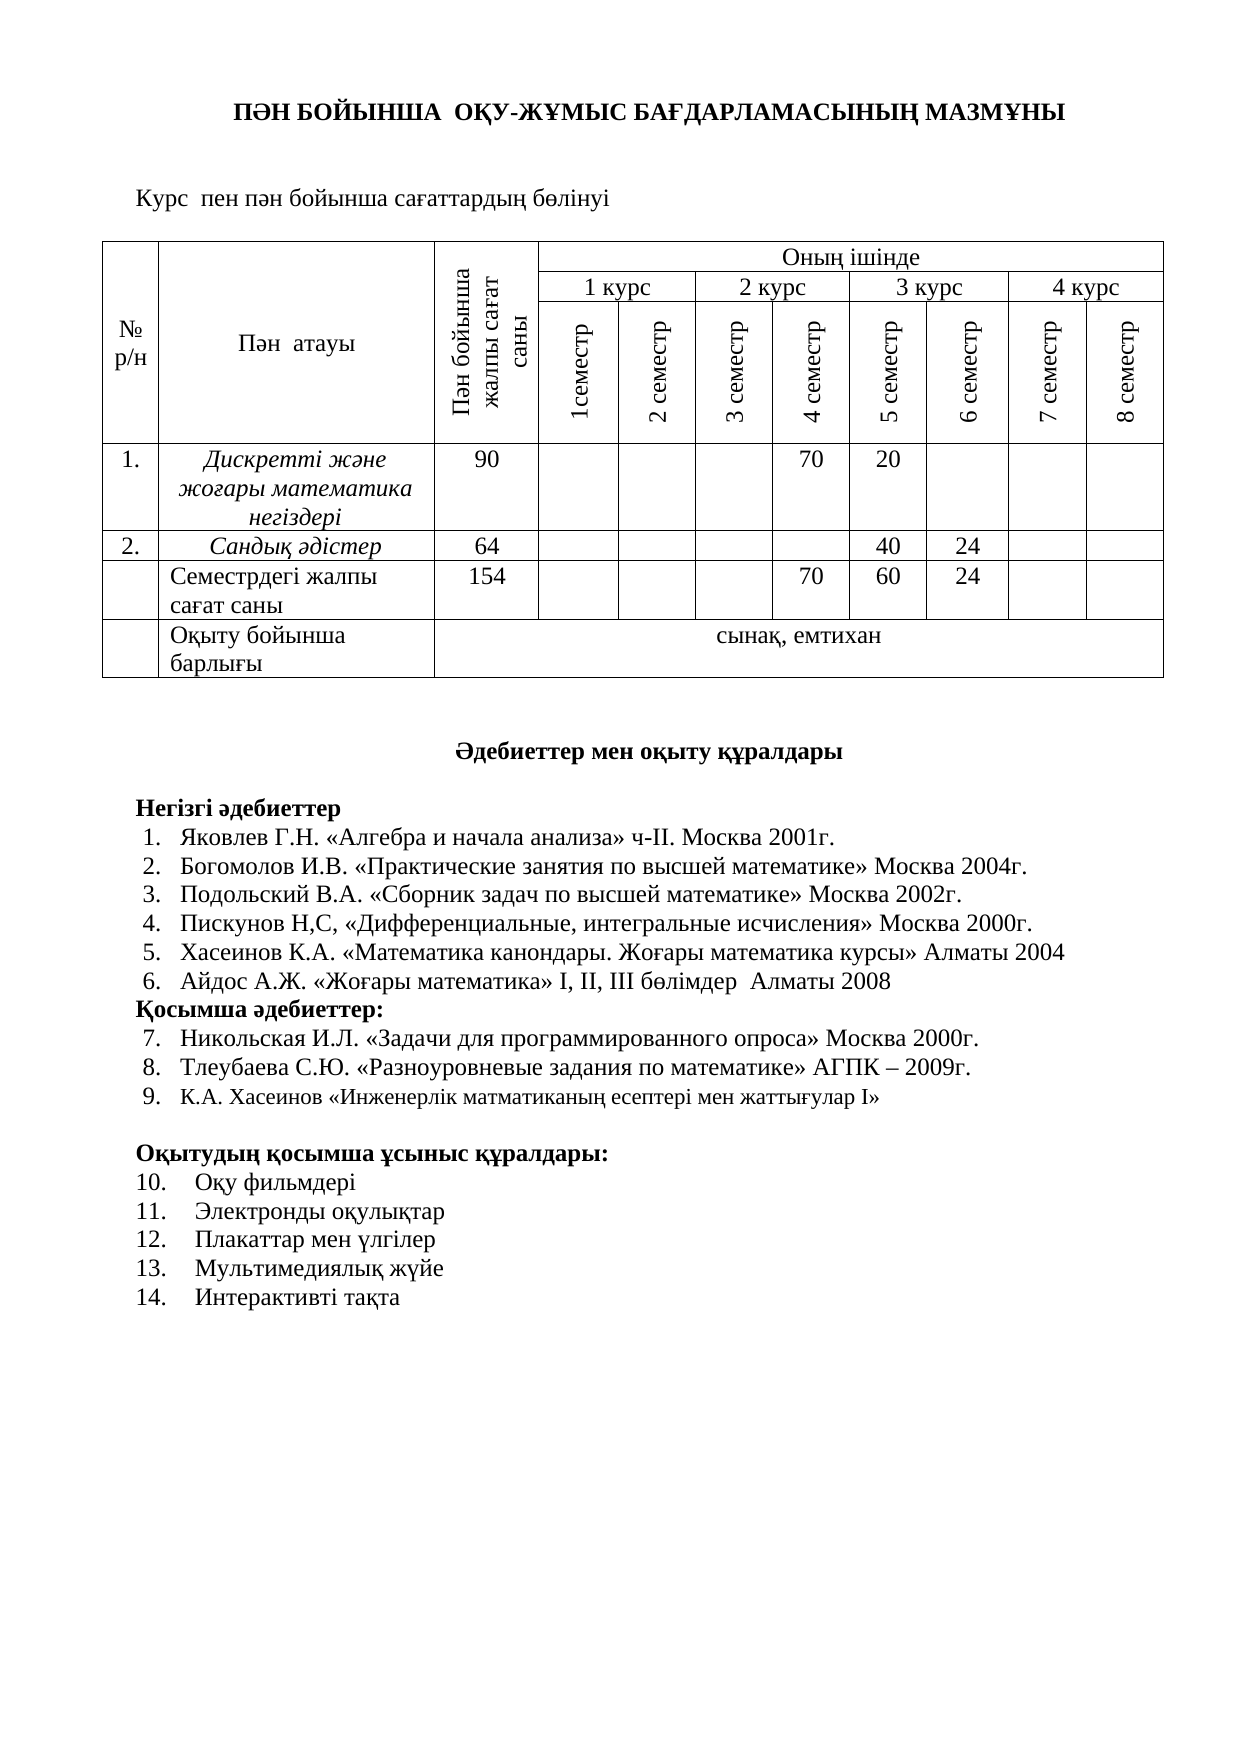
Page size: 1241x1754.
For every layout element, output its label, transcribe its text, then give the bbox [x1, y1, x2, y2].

table_cell 1. [103, 444, 158, 530]
list Қосымша әдебиеттер: [135, 994, 1163, 1023]
table_cell [1009, 561, 1086, 619]
table_cell 20 [850, 444, 926, 530]
table_cell 70 [773, 561, 849, 619]
table_cell [1087, 561, 1163, 619]
table_header Оның ішінде [539, 242, 1163, 271]
table_cell 2. [103, 531, 158, 560]
subtitle ПӘН БОЙЫНША ОҚУ-ЖҰМЫС БАҒДАРЛАМАСЫНЫҢ МАЗМҰНЫ [135, 97, 1163, 126]
table_cell [539, 531, 618, 560]
table_cell [103, 620, 158, 677]
table_cell 24 [927, 531, 1008, 560]
table_cell [539, 444, 618, 530]
table_cell 1 курс [539, 272, 695, 301]
table_cell [773, 531, 849, 560]
table_cell [619, 444, 695, 530]
text Оқытудың қосымша ұсыныс құралдары: [135, 1138, 1163, 1167]
list Интерактивті тақта [135, 1282, 1163, 1311]
table_cell 6 семестр [927, 302, 1008, 443]
list Пискунов Н,С, «Дифференциальные, интегральные исчисления» Москва 2000г. [142, 908, 1163, 937]
list Подольский В.А. «Сборник задач по высшей математике» Москва 2002г. [142, 879, 1163, 908]
table_cell 70 [773, 444, 849, 530]
table_cell Оқыту бойынша барлығы [159, 620, 434, 677]
list Хасеинов К.А. «Математика канондары. Жоғары математика курсы» Алматы 2004 [142, 937, 1163, 966]
list Тлеубаева С.Ю. «Разноуровневые задания по математике» АГПК – 2009г. [142, 1052, 1163, 1081]
table_cell [696, 531, 772, 560]
table_cell [696, 444, 772, 530]
list Богомолов И.В. «Практические занятия по высшей математике» Москва 2004г. [142, 851, 1163, 879]
table_cell [927, 444, 1008, 530]
table_cell 3 курс [850, 272, 1008, 301]
table_cell [103, 561, 158, 619]
table_cell 2 курс [696, 272, 849, 301]
table_cell 60 [850, 561, 926, 619]
list Оқу фильмдері [135, 1167, 1163, 1196]
table_cell 2 семестр [619, 302, 695, 443]
table_cell 154 [435, 561, 538, 619]
table_cell 40 [850, 531, 926, 560]
table_header Пән атауы [159, 242, 434, 443]
table_cell Дискретті және жоғары математика негіздері [159, 444, 434, 530]
list Электронды оқулықтар [135, 1196, 1163, 1224]
list Айдос А.Ж. «Жоғары математика» I, II, III бөлімдер Алматы 2008 [142, 966, 1163, 994]
table_header Пән бойынша жалпы сағат саны [435, 242, 538, 443]
table_cell [696, 561, 772, 619]
table_cell [1009, 531, 1086, 560]
table_cell сынақ, емтихан [435, 620, 1163, 677]
table_cell 7 семестр [1009, 302, 1086, 443]
table_cell 4 семестр [773, 302, 849, 443]
table_cell 4 курс [1009, 272, 1163, 301]
table_cell 3 семестр [696, 302, 772, 443]
table_cell [1087, 531, 1163, 560]
table_header № р/н [103, 242, 158, 443]
table_cell Сандық әдістер [159, 531, 434, 560]
table_cell 64 [435, 531, 538, 560]
list К.А. Хасеинов «Инженерлік матматиканың есептері мен жаттығулар I» [142, 1081, 1163, 1109]
table_cell 24 [927, 561, 1008, 619]
table_cell 5 семестр [850, 302, 926, 443]
table_cell 1семестр [539, 302, 618, 443]
list Плакаттар мен үлгілер [135, 1224, 1163, 1253]
text Әдебиеттер мен оқыту құралдары [135, 736, 1163, 764]
table_cell 8 семестр [1087, 302, 1163, 443]
list Никольская И.Л. «Задачи для программированного опроса» Москва 2000г. [142, 1023, 1163, 1052]
table_cell [1009, 444, 1086, 530]
table_cell Семестрдегі жалпы сағат саны [159, 561, 434, 619]
list Мультимедиялық жүйе [135, 1253, 1163, 1282]
list Негізгі әдебиеттер [135, 793, 1163, 822]
text Курс пен пән бойынша сағаттардың бөлінуі [135, 183, 1163, 212]
table_cell [619, 531, 695, 560]
table_cell [619, 561, 695, 619]
table_cell 90 [435, 444, 538, 530]
list Яковлев Г.Н. «Алгебра и начала анализа» ч-II. Москва 2001г. [142, 822, 1163, 851]
table_cell [1087, 444, 1163, 530]
table_cell [539, 561, 618, 619]
